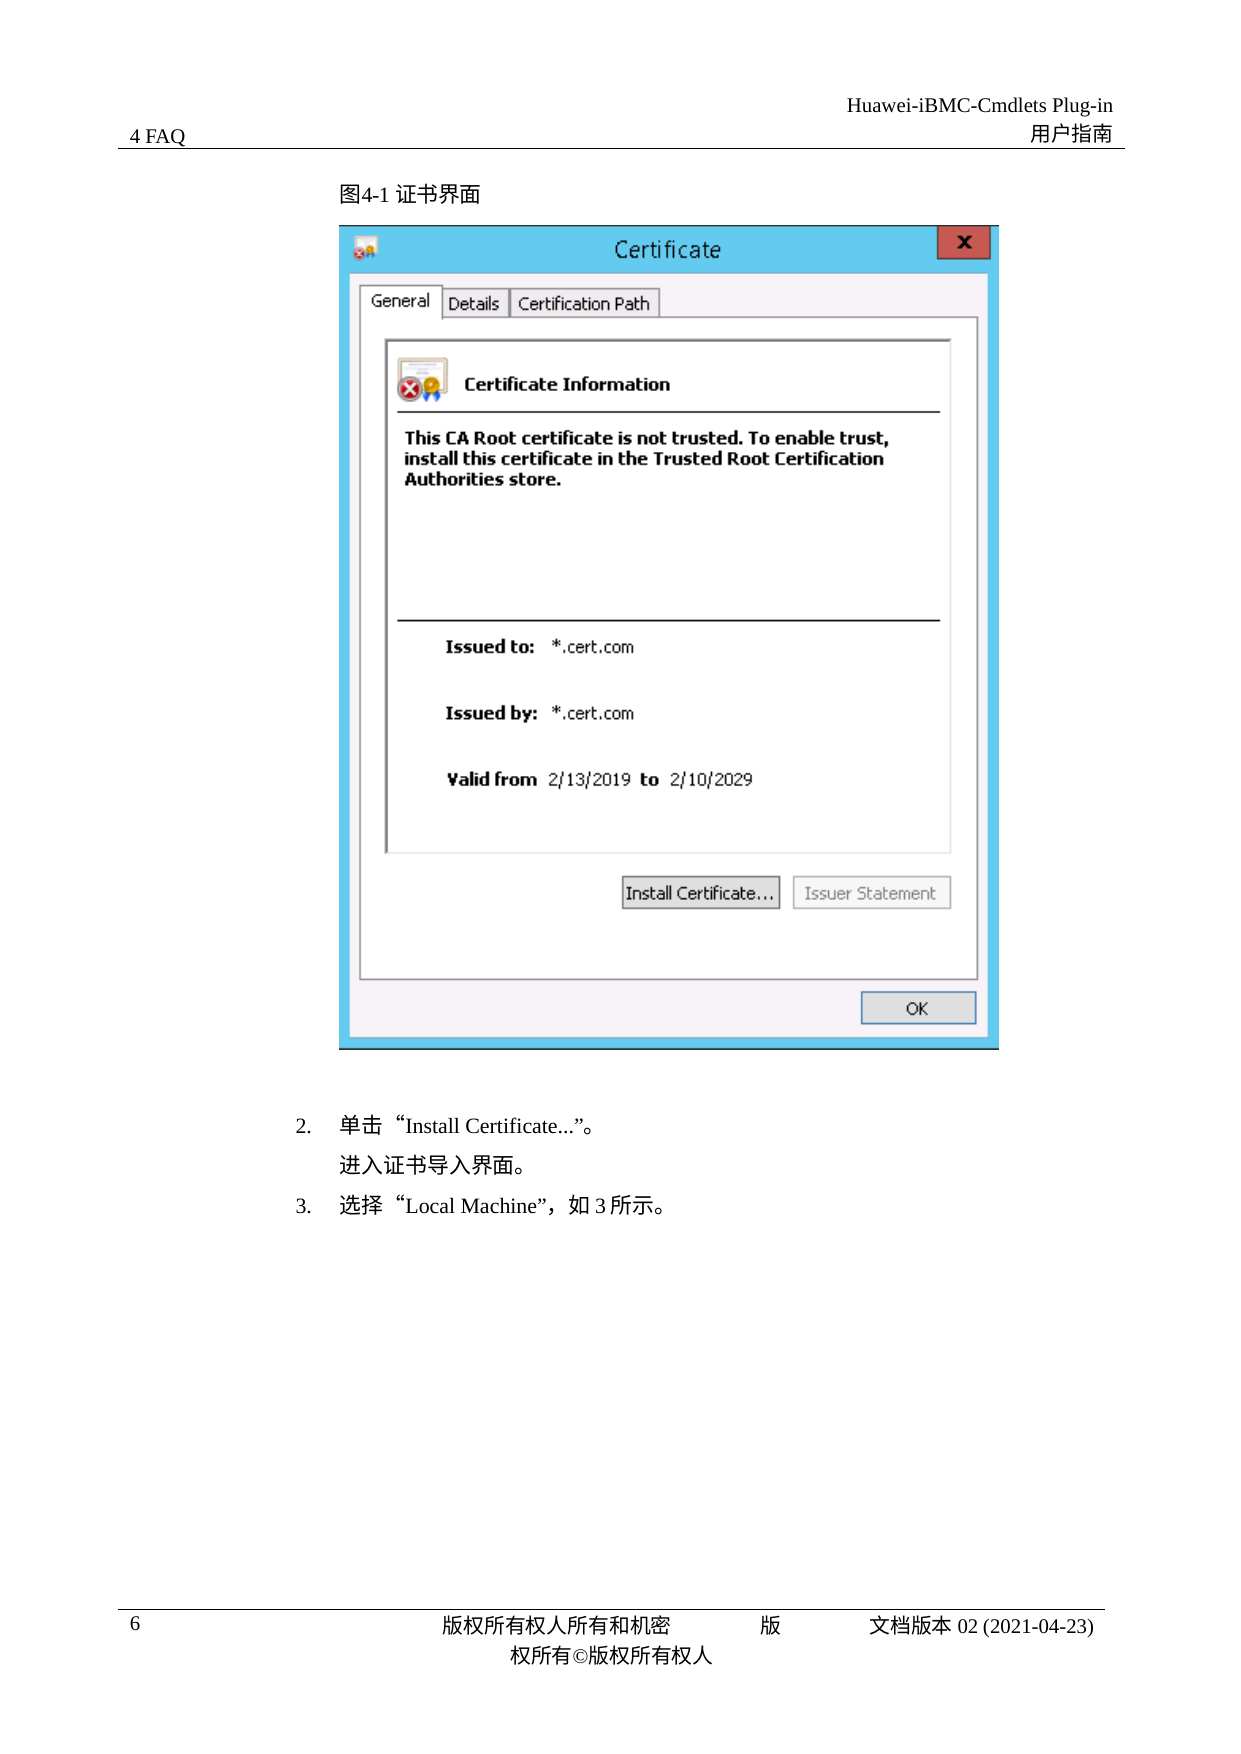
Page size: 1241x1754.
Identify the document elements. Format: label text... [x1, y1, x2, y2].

list 单击“Install Certificate...”。 [295, 1108, 1122, 1140]
list 进入证书导入界面。 [339, 1148, 1122, 1180]
picture [339, 225, 999, 1050]
list 选择“Local Machine”，如图4-7所示。 [295, 1188, 1122, 1220]
text 证书界面 [339, 177, 1122, 209]
